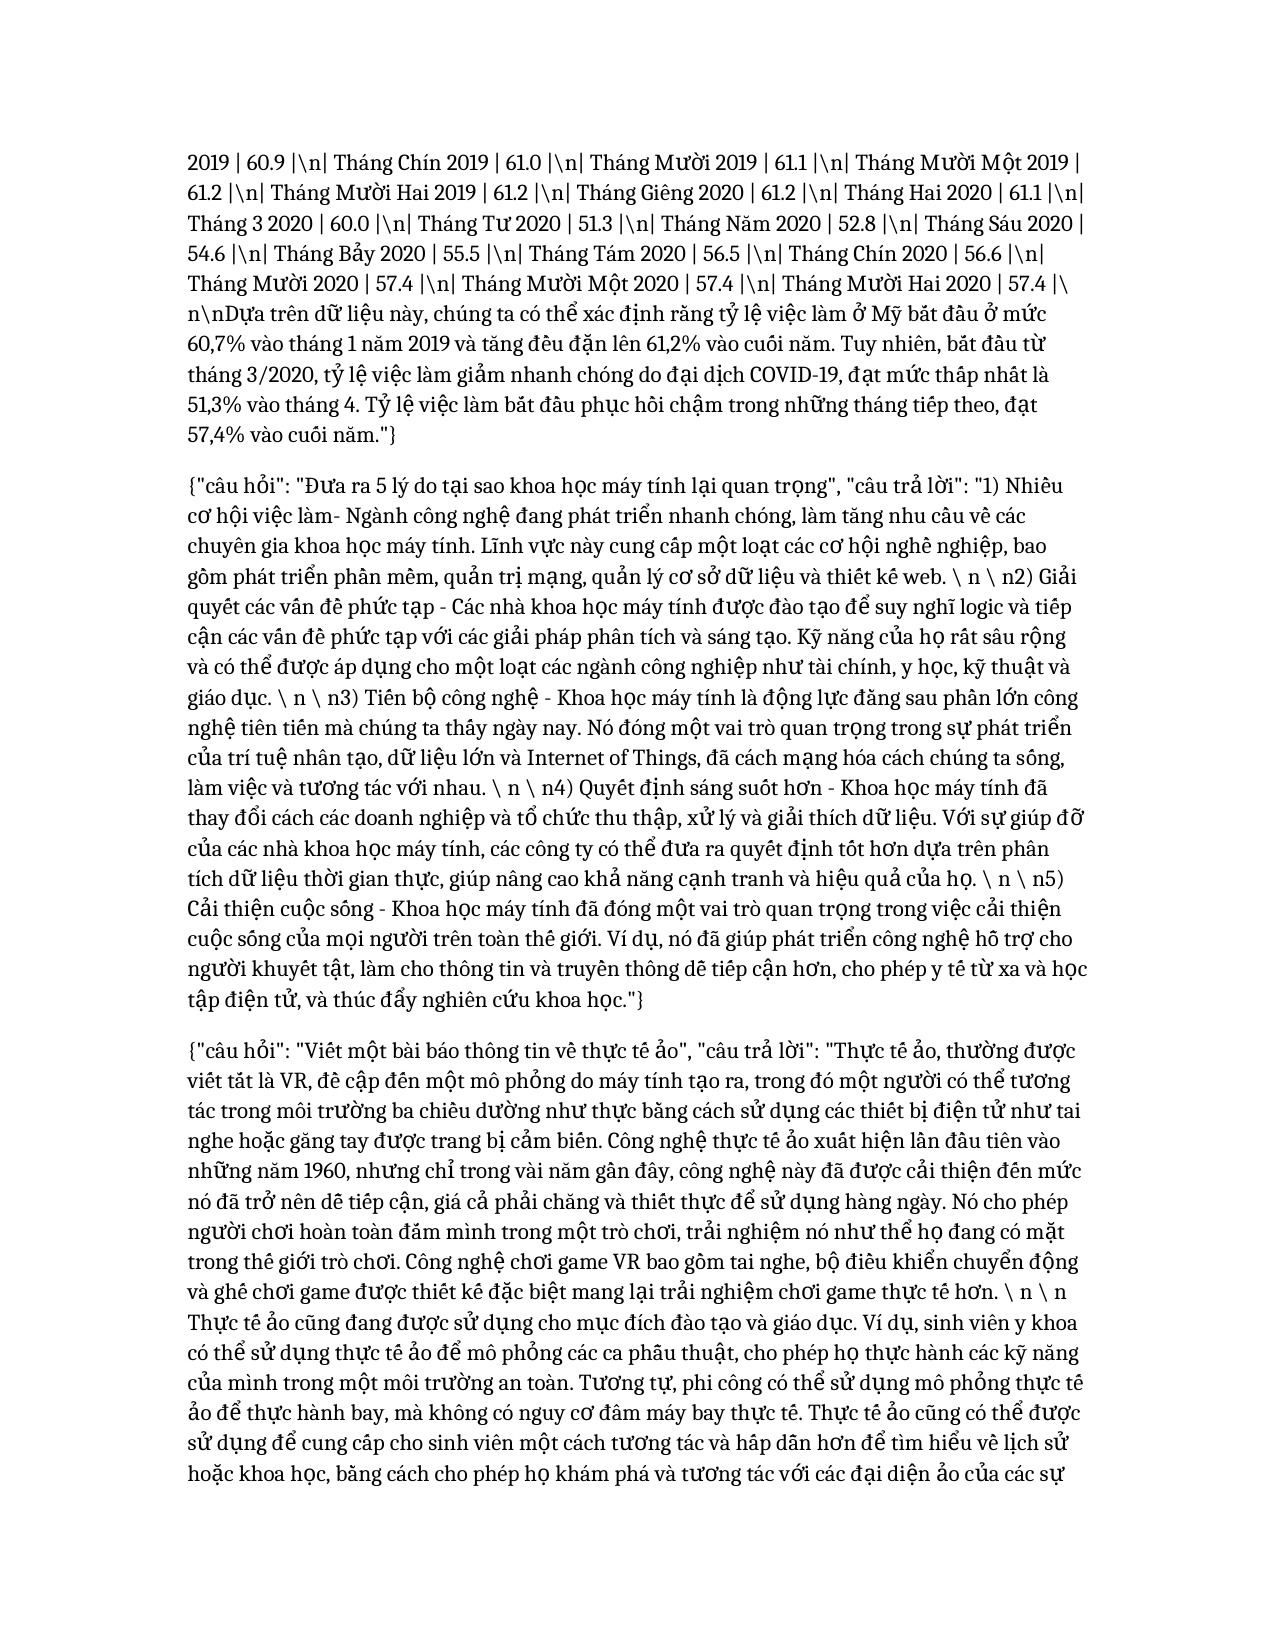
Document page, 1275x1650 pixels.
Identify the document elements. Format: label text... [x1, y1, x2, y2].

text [187, 150, 1087, 448]
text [187, 1037, 1087, 1487]
text {"câu hỏi": "Đưa ra 5 lý do tại sao khoa học máy tính lại quan trọng", "câu trả lời": "1) Nhiều cơ hội việc làm- Ngành công nghệ đang phát triển nhanh chóng, làm tăng nhu cầu về các chuyên gia khoa học máy tính. Lĩnh vực này cung cấp một loạt các cơ hội nghề nghiệp, bao gồm phát triển phần mềm, quản trị mạng, quản lý cơ sở dữ liệu và thiết kế web. \ n \ n2) Giải quyết các vấn đề phức tạp - Các nhà khoa học máy tính được đào tạo để suy nghĩ logic và tiếp cận các vấn đề phức tạp với các giải pháp phân tích và sáng tạo. Kỹ năng của họ rất sâu rộng và có thể được áp dụng cho một loạt các ngành công nghiệp như tài chính, y học, kỹ thuật và giáo dục. \ n \ n3) Tiến bộ công nghệ - Khoa học máy tính là động lực đằng sau phần lớn công nghệ tiên tiến mà chúng ta thấy ngày nay. Nó đóng một vai trò quan trọng trong sự phát triển của trí tuệ nhân tạo, dữ liệu lớn và Internet of Things, đã cách mạng hóa cách chúng ta sống, làm việc và tương tác với nhau. \ n \ n4) Quyết định sáng suốt hơn - Khoa học máy tính đã thay đổi cách các doanh nghiệp và tổ chức thu thập, xử lý và giải thích dữ liệu. Với sự giúp đỡ của các nhà khoa học máy tính, các công ty có thể đưa ra quyết định tốt hơn dựa trên phân tích dữ liệu thời gian thực, giúp nâng cao khả năng cạnh tranh và hiệu quả của họ. \ n \ n5) Cải thiện cuộc sống - Khoa học máy tính đã đóng một vai trò quan trọng trong việc cải thiện cuộc sống của mọi người trên toàn thế giới. Ví dụ, nó đã giúp phát triển công nghệ hỗ trợ cho người khuyết tật, làm cho thông tin và truyền thông dễ tiếp cận hơn, cho phép y tế từ xa và học tập điện tử, và thúc đẩy nghiên cứu khoa học."} [187, 473, 1087, 1013]
